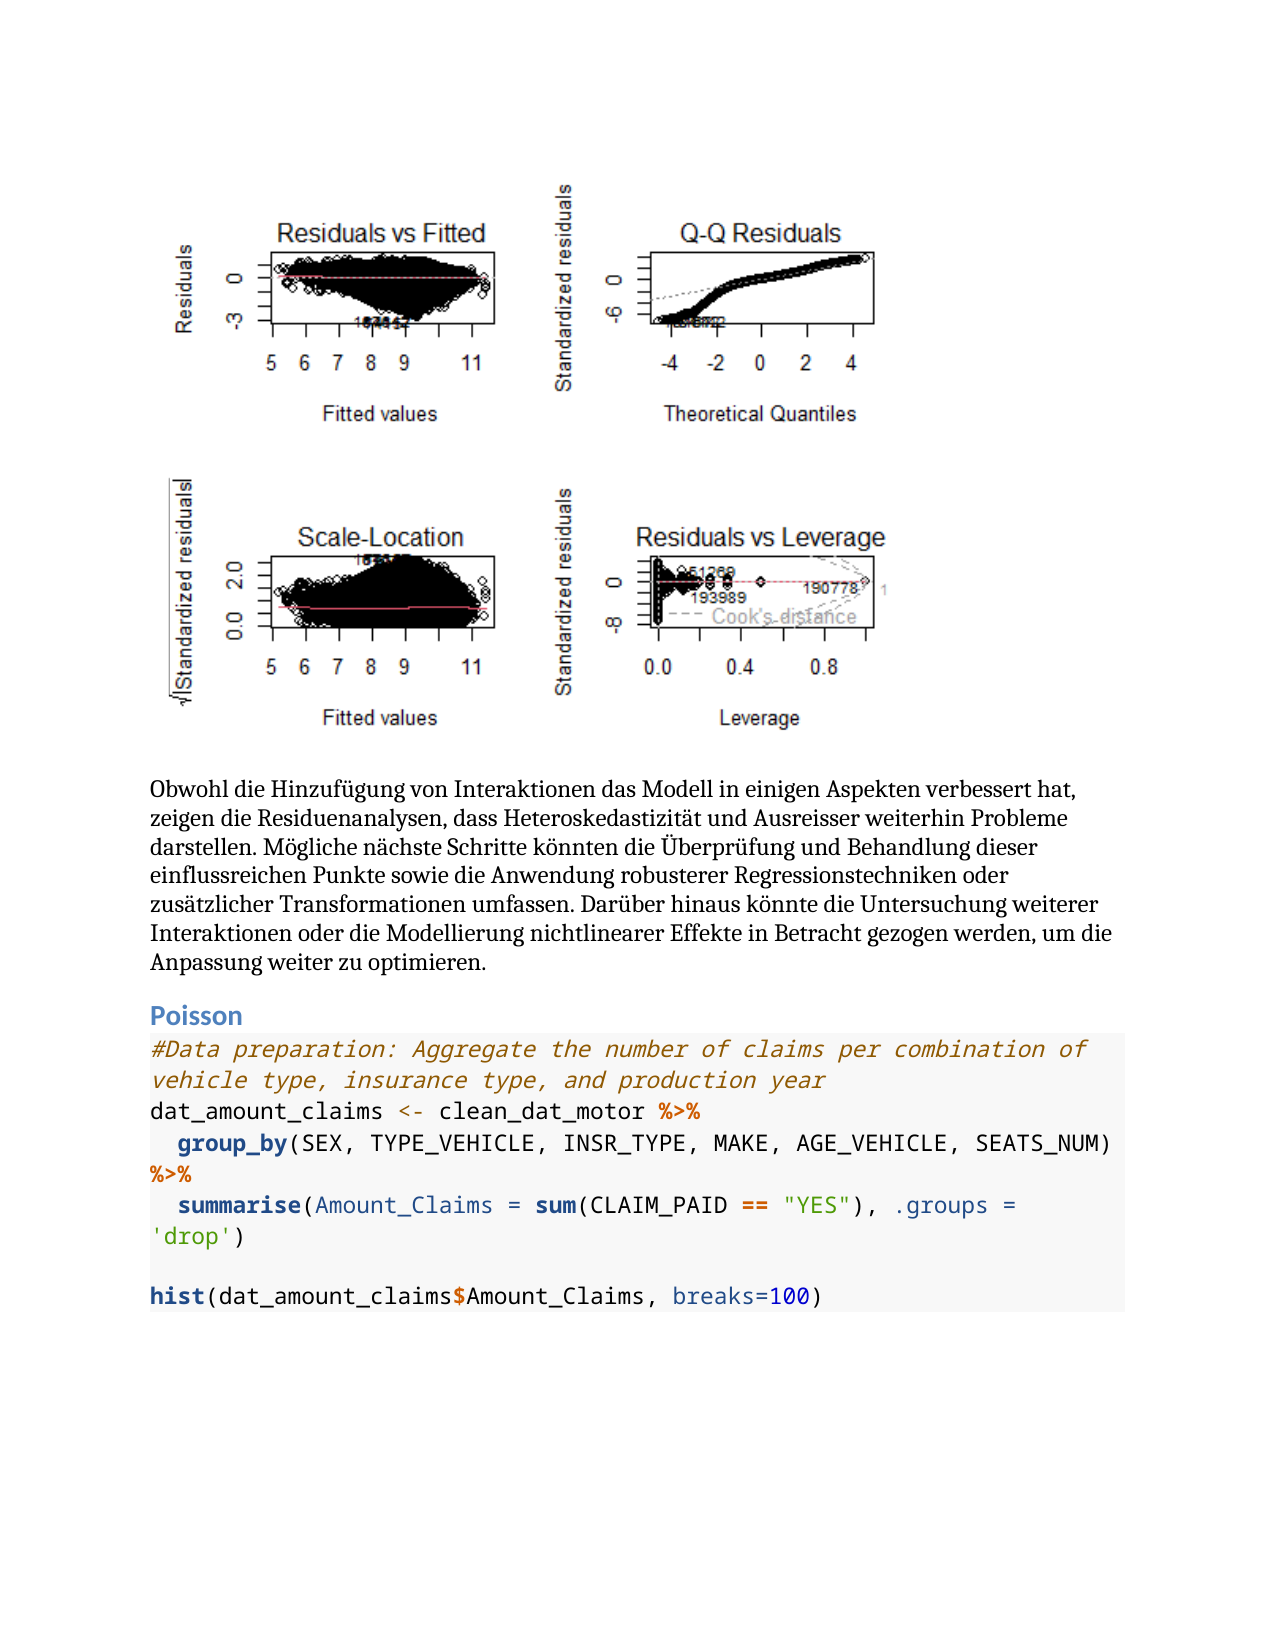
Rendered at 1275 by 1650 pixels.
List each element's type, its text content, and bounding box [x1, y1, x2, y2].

subtitle Poisson [150, 997, 1125, 1033]
picture [168, 150, 927, 757]
text #Data preparation: Aggregate the number of claims per combination of vehicle type, insurance type, and production year dat_amount_claims <- clean_dat_motor %>% group_by(SEX, TYPE_VEHICLE, INSR_TYPE, MAKE, AGE_VEHICLE, SEATS_NUM) %>% summarise(Amount_Claims = sum(CLAIM_PAID == "YES"), .groups = 'drop') hist(dat_amount_claims$Amount_Claims, breaks=100) [150, 1033, 1125, 1312]
text Obwohl die Hinzufügung von Interaktionen das Modell in einigen Aspekten verbessert hat, zeigen die Residuenanalysen, dass Heteroskedastizität und Ausreisser weiterhin Probleme darstellen. Mögliche nächste Schritte könnten die Überprüfung und Behandlung dieser einflussreichen Punkte sowie die Anwendung robusterer Regressionstechniken oder zusätzlicher Transformationen umfassen. Darüber hinaus könnte die Untersuchung weiterer Interaktionen oder die Modellierung nichtlinearer Effekte in Betracht gezogen werden, um die Anpassung weiter zu optimieren. [150, 775, 1125, 976]
